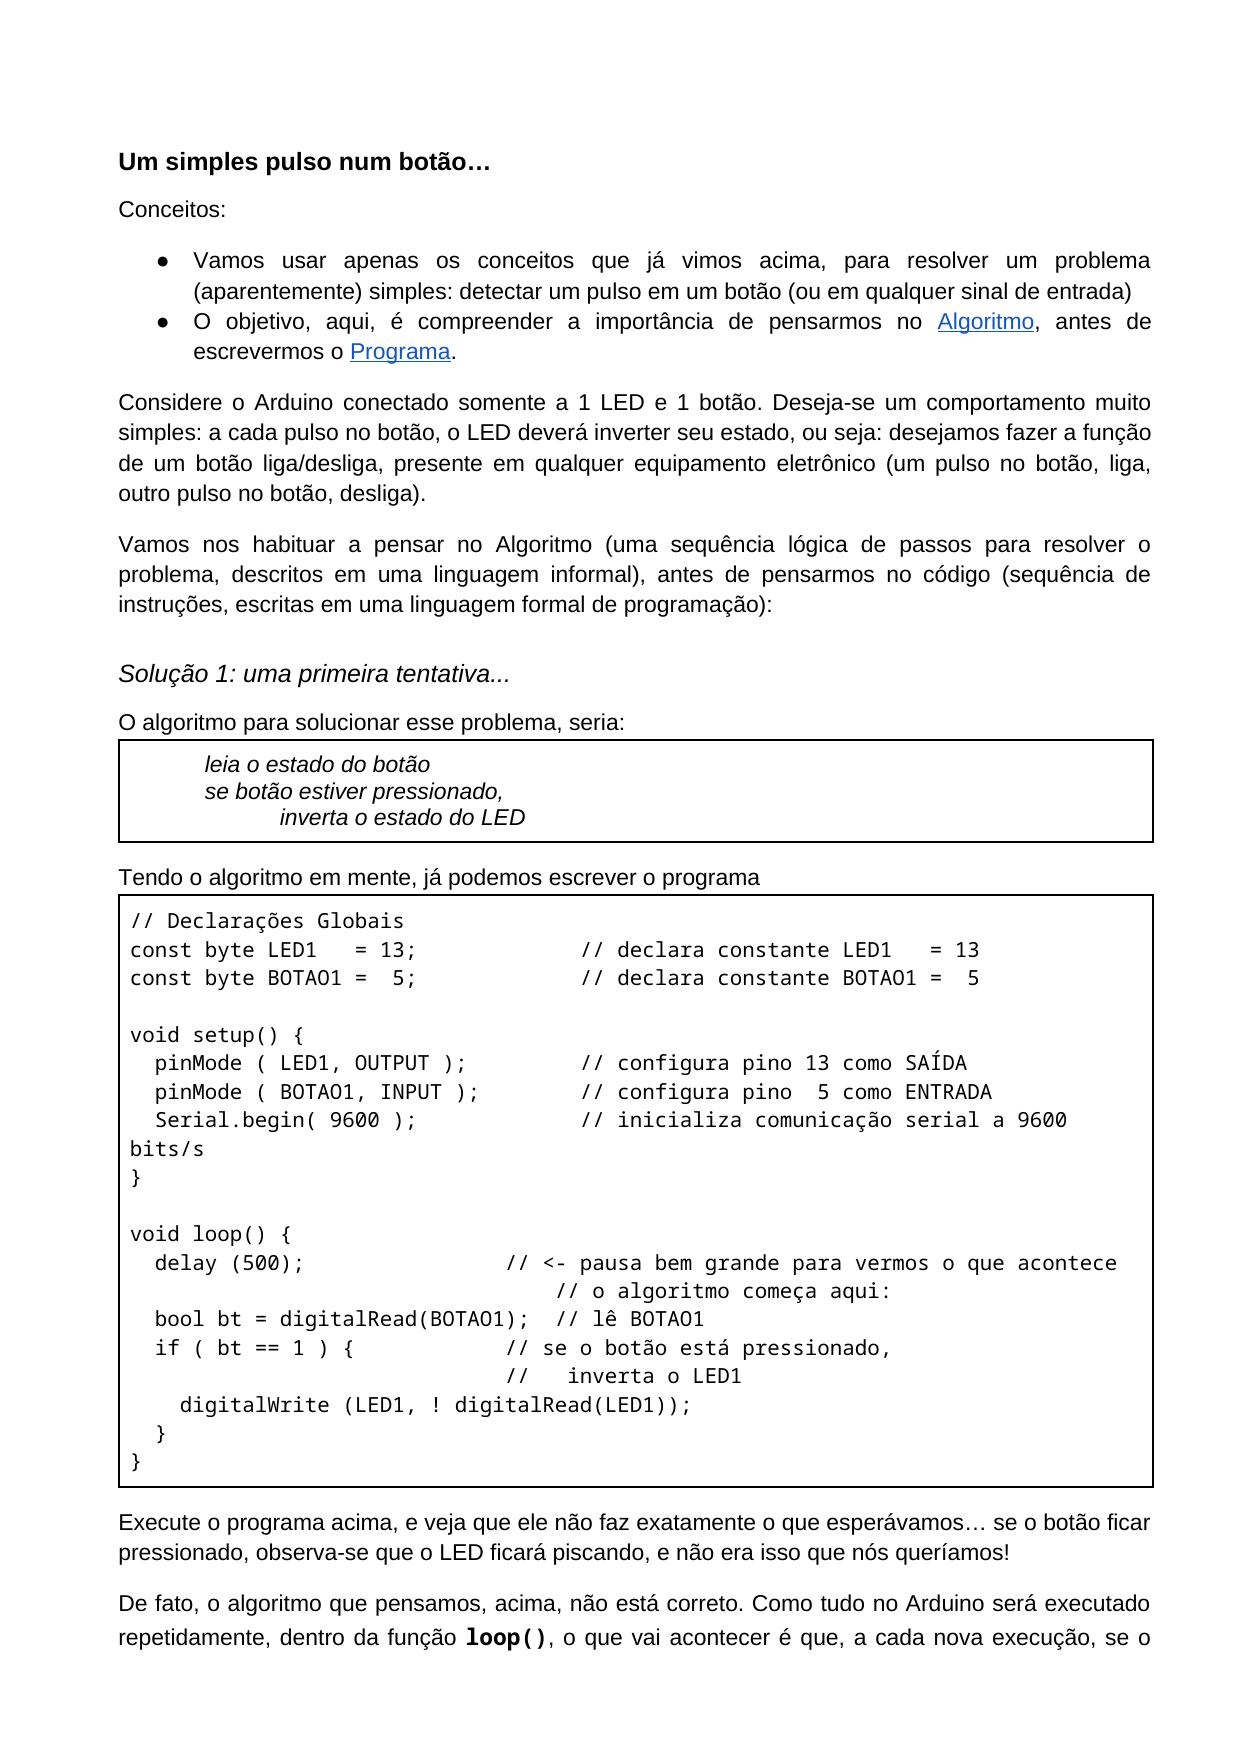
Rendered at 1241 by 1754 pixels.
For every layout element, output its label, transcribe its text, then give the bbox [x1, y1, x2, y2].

text Tendo o algoritmo em mente, já podemos escrever o programa [118, 864, 1152, 890]
text Considere o Arduino conectado somente a 1 LED e 1 botão. Deseja-se um comportamento muito simples: a cada pulso no botão, o LED deverá inverter seu estado, ou seja: desejamos fazer a função de um botão liga/desliga, presente em qualquer equipamento eletrônico (um pulso no botão, liga, outro pulso no botão, desliga). [118, 389, 1152, 506]
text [118, 1590, 1152, 1652]
text Vamos nos habituar a pensar no Algoritmo (uma sequência lógica de passos para resolver o problema, descritos em uma linguagem informal), antes de pensarmos no código (sequência de instruções, escritas em uma linguagem formal de programação): [118, 531, 1152, 618]
subtitle Solução 1: uma primeira tentativa... [118, 659, 1152, 688]
text O algoritmo para solucionar esse problema, seria: [118, 708, 1152, 735]
text Execute o programa acima, e veja que ele não faz exatamente o que esperávamos… se o botão ficar pressionado, observa-se que o LED ficará piscando, e não era isso que nós queríamos! [118, 1508, 1152, 1565]
list Vamos usar apenas os conceitos que já vimos acima, para resolver um problema (aparentemente) simples: detectar um pulso em um botão (ou em qualquer sinal de entrada) [156, 247, 1152, 304]
table_header leia o estado do botão se botão estiver pressionado, inverta o estado do LED [120, 741, 1152, 841]
subtitle Um simples pulso num botão… [118, 147, 1152, 176]
table_header // Declarações Globais const byte LED1 = 13; // declara constante LED1 = 13 const byte BOTAO1 = 5; // declara constante BOTAO1 = 5 void setup() { pinMode ( LED1, OUTPUT ); // configura pino 13 como SAÍDA pinMode ( BOTAO1, INPUT ); // configura pino 5 como ENTRADA Serial.begin( 9600 ); // inicializa comunicação serial a 9600 bits/s } void loop() { delay (500); // <- pausa bem grande para vermos o que acontece // o algoritmo começa aqui: bool bt = digitalRead(BOTAO1); // lê BOTAO1 if ( bt == 1 ) { // se o botão está pressionado, // inverta o LED1 digitalWrite (LED1, ! digitalRead(LED1)); } } [120, 896, 1152, 1486]
list O objetivo, aqui, é compreender a importância de pensarmos no Algoritmo, antes de escrevermos o Programa. [156, 308, 1152, 364]
text Conceitos: [118, 196, 1152, 223]
